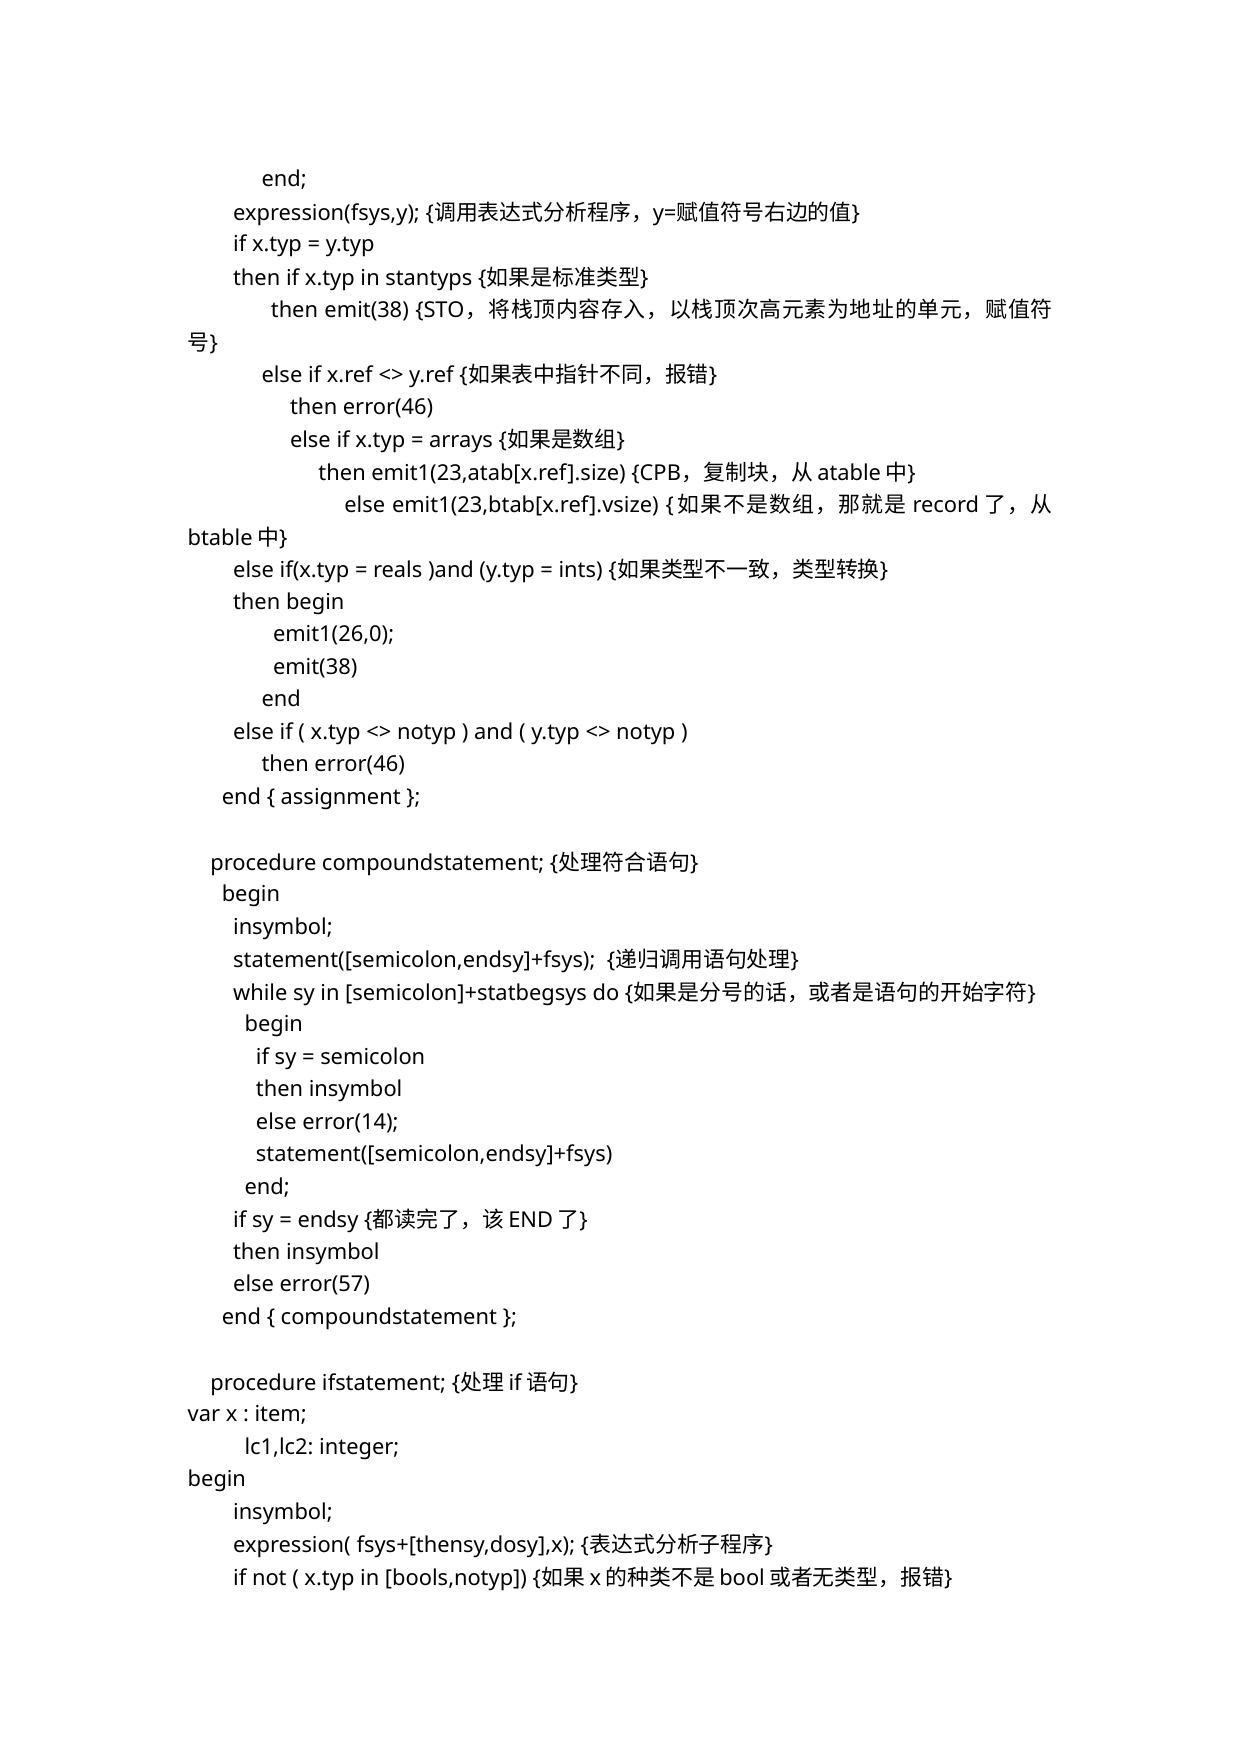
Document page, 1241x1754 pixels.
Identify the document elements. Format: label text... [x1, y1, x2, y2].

text begin [187, 1007, 1053, 1039]
text else if(x.typ = reals )and (y.typ = ints) {如果类型不一致，类型转换} [187, 552, 1053, 584]
text else error(57) [187, 1267, 1053, 1299]
text if sy = semicolon [187, 1039, 1053, 1072]
text insymbol; [187, 1494, 1053, 1527]
text var x : item; [187, 1397, 1053, 1429]
text then insymbol [187, 1072, 1053, 1104]
text if not ( x.typ in [bools,notyp]) {如果x的种类不是bool或者无类型，报错} [187, 1559, 1053, 1592]
text begin [187, 877, 1053, 909]
text procedure ifstatement; {处理if语句} [187, 1364, 1053, 1397]
text then if x.typ in stantyps {如果是标准类型} [187, 259, 1053, 292]
text then error(46) [187, 389, 1053, 422]
text then emit1(23,atab[x.ref].size) {CPB，复制块，从atable中} [187, 454, 1053, 487]
text emit1(26,0); [187, 617, 1053, 649]
text end; [187, 162, 1053, 194]
text expression( fsys+[thensy,dosy],x); {表达式分析子程序} [187, 1527, 1053, 1559]
text then begin [187, 584, 1053, 617]
text else emit1(23,btab[x.ref].vsize) {如果不是数组，那就是record了，从btable中} [187, 487, 1053, 552]
text statement([semicolon,endsy]+fsys); {递归调用语句处理} [187, 942, 1053, 974]
text insymbol; [187, 909, 1053, 942]
text if sy = endsy {都读完了，该END了} [187, 1202, 1053, 1234]
text then emit(38) {STO，将栈顶内容存入，以栈顶次高元素为地址的单元，赋值符号} [187, 292, 1053, 357]
text else if ( x.typ <> notyp ) and ( y.typ <> notyp ) [187, 714, 1053, 747]
text lc1,lc2: integer; [187, 1429, 1053, 1462]
text end { assignment }; [187, 779, 1053, 812]
text then error(46) [187, 747, 1053, 779]
text end; [187, 1169, 1053, 1202]
text else if x.typ = arrays {如果是数组} [187, 422, 1053, 454]
text end [187, 682, 1053, 714]
text then insymbol [187, 1234, 1053, 1267]
text expression(fsys,y); {调用表达式分析程序，y=赋值符号右边的值} [187, 194, 1053, 227]
text procedure compoundstatement; {处理符合语句} [187, 844, 1053, 877]
text else error(14); [187, 1104, 1053, 1137]
text if x.typ = y.typ [187, 227, 1053, 259]
text end { compoundstatement }; [187, 1299, 1053, 1332]
text statement([semicolon,endsy]+fsys) [187, 1137, 1053, 1169]
text else if x.ref <> y.ref {如果表中指针不同，报错} [187, 357, 1053, 389]
text while sy in [semicolon]+statbegsys do {如果是分号的话，或者是语句的开始字符} [187, 974, 1053, 1007]
text emit(38) [187, 649, 1053, 682]
text begin [187, 1462, 1053, 1494]
